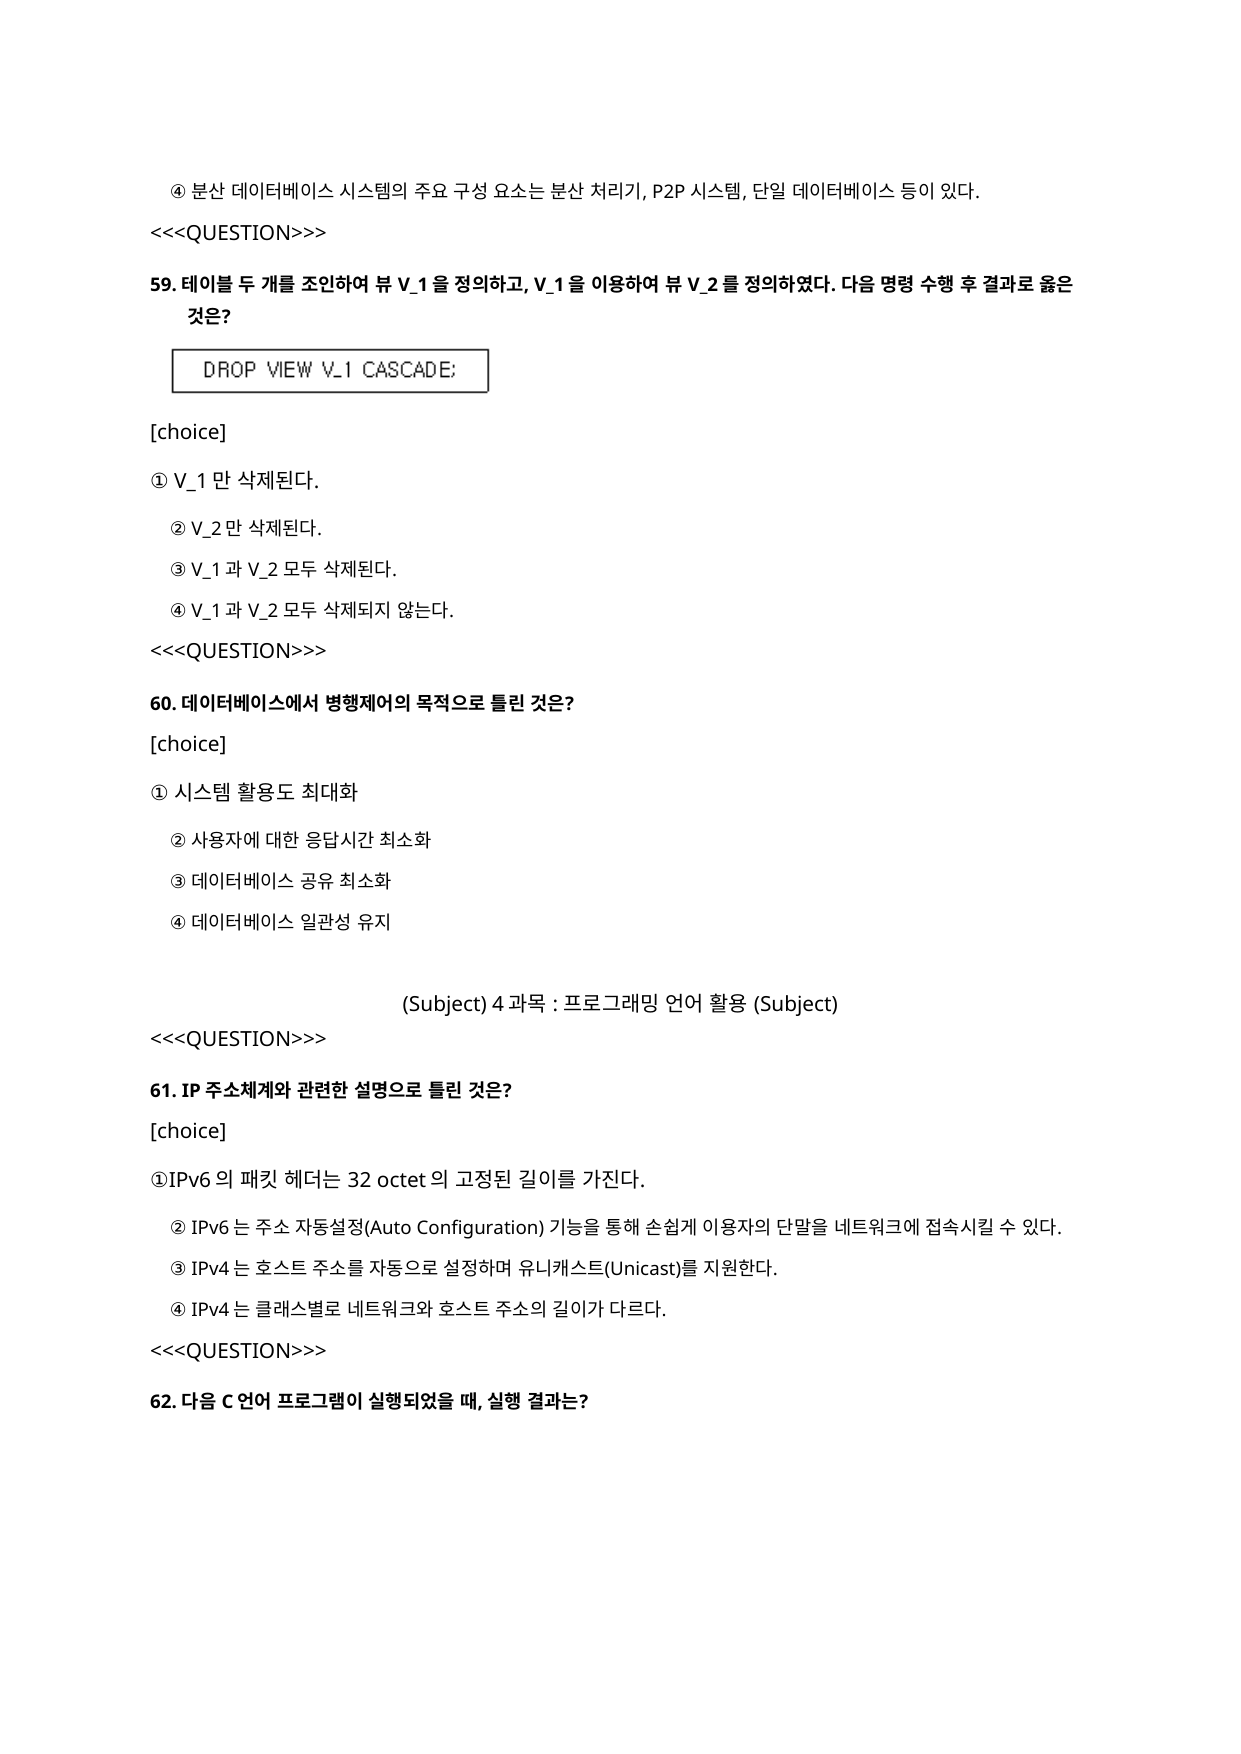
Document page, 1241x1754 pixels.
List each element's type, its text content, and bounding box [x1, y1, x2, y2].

text <<<QUESTION>>> [150, 218, 1090, 247]
text 61. IP 주소체계와 관련한 설명으로 틀린 것은? [150, 1075, 1090, 1102]
text <<<QUESTION>>> [150, 1024, 1090, 1052]
picture [169, 343, 493, 398]
text ③ IPv4는 호스트 주소를 자동으로 설정하며 유니캐스트(Unicast)를 지원한다. [150, 1254, 1090, 1281]
text <<<QUESTION>>> [150, 637, 1090, 665]
text ② V_2만 삭제된다. [150, 514, 1090, 541]
text 62. 다음 C언어 프로그램이 실행되었을 때, 실행 결과는? [150, 1387, 1090, 1414]
text (Subject) 4과목 : 프로그래밍 언어 활용 (Subject) [150, 987, 1090, 1018]
text ③ 데이터베이스 공유 최소화 [150, 867, 1090, 894]
text 59. 테이블 두 개를 조인하여 뷰 V_1을 정의하고, V_1을 이용하여 뷰 V_2를 정의하였다. 다음 명령 수행 후 결과로 옳은 것은? [150, 269, 1090, 329]
text ④ IPv4는 클래스별로 네트워크와 호스트 주소의 길이가 다르다. [150, 1295, 1090, 1322]
text ② IPv6는 주소 자동설정(Auto Configuration) 기능을 통해 손쉽게 이용자의 단말을 네트워크에 접속시킬 수 있다. [150, 1213, 1090, 1240]
text ④ 데이터베이스 일관성 유지 [150, 908, 1090, 935]
text ② 사용자에 대한 응답시간 최소화 [150, 826, 1090, 853]
text <<<QUESTION>>> [150, 1336, 1090, 1364]
text 60. 데이터베이스에서 병행제어의 목적으로 틀린 것은? [150, 688, 1090, 715]
text ① V_1만 삭제된다. [150, 464, 1090, 495]
text ④ V_1과 V_2 모두 삭제되지 않는다. [150, 596, 1090, 623]
text ① 시스템 활용도 최대화 [150, 776, 1090, 807]
text ④ 분산 데이터베이스 시스템의 주요 구성 요소는 분산 처리기, P2P 시스템, 단일 데이터베이스 등이 있다. [150, 177, 1090, 204]
text [choice] [150, 417, 1090, 446]
text [choice] [150, 1116, 1090, 1145]
text [choice] [150, 729, 1090, 757]
text ①IPv6의 패킷 헤더는 32 octet의 고정된 길이를 가진다. [150, 1163, 1090, 1194]
text ③ V_1과 V_2 모두 삭제된다. [150, 555, 1090, 582]
